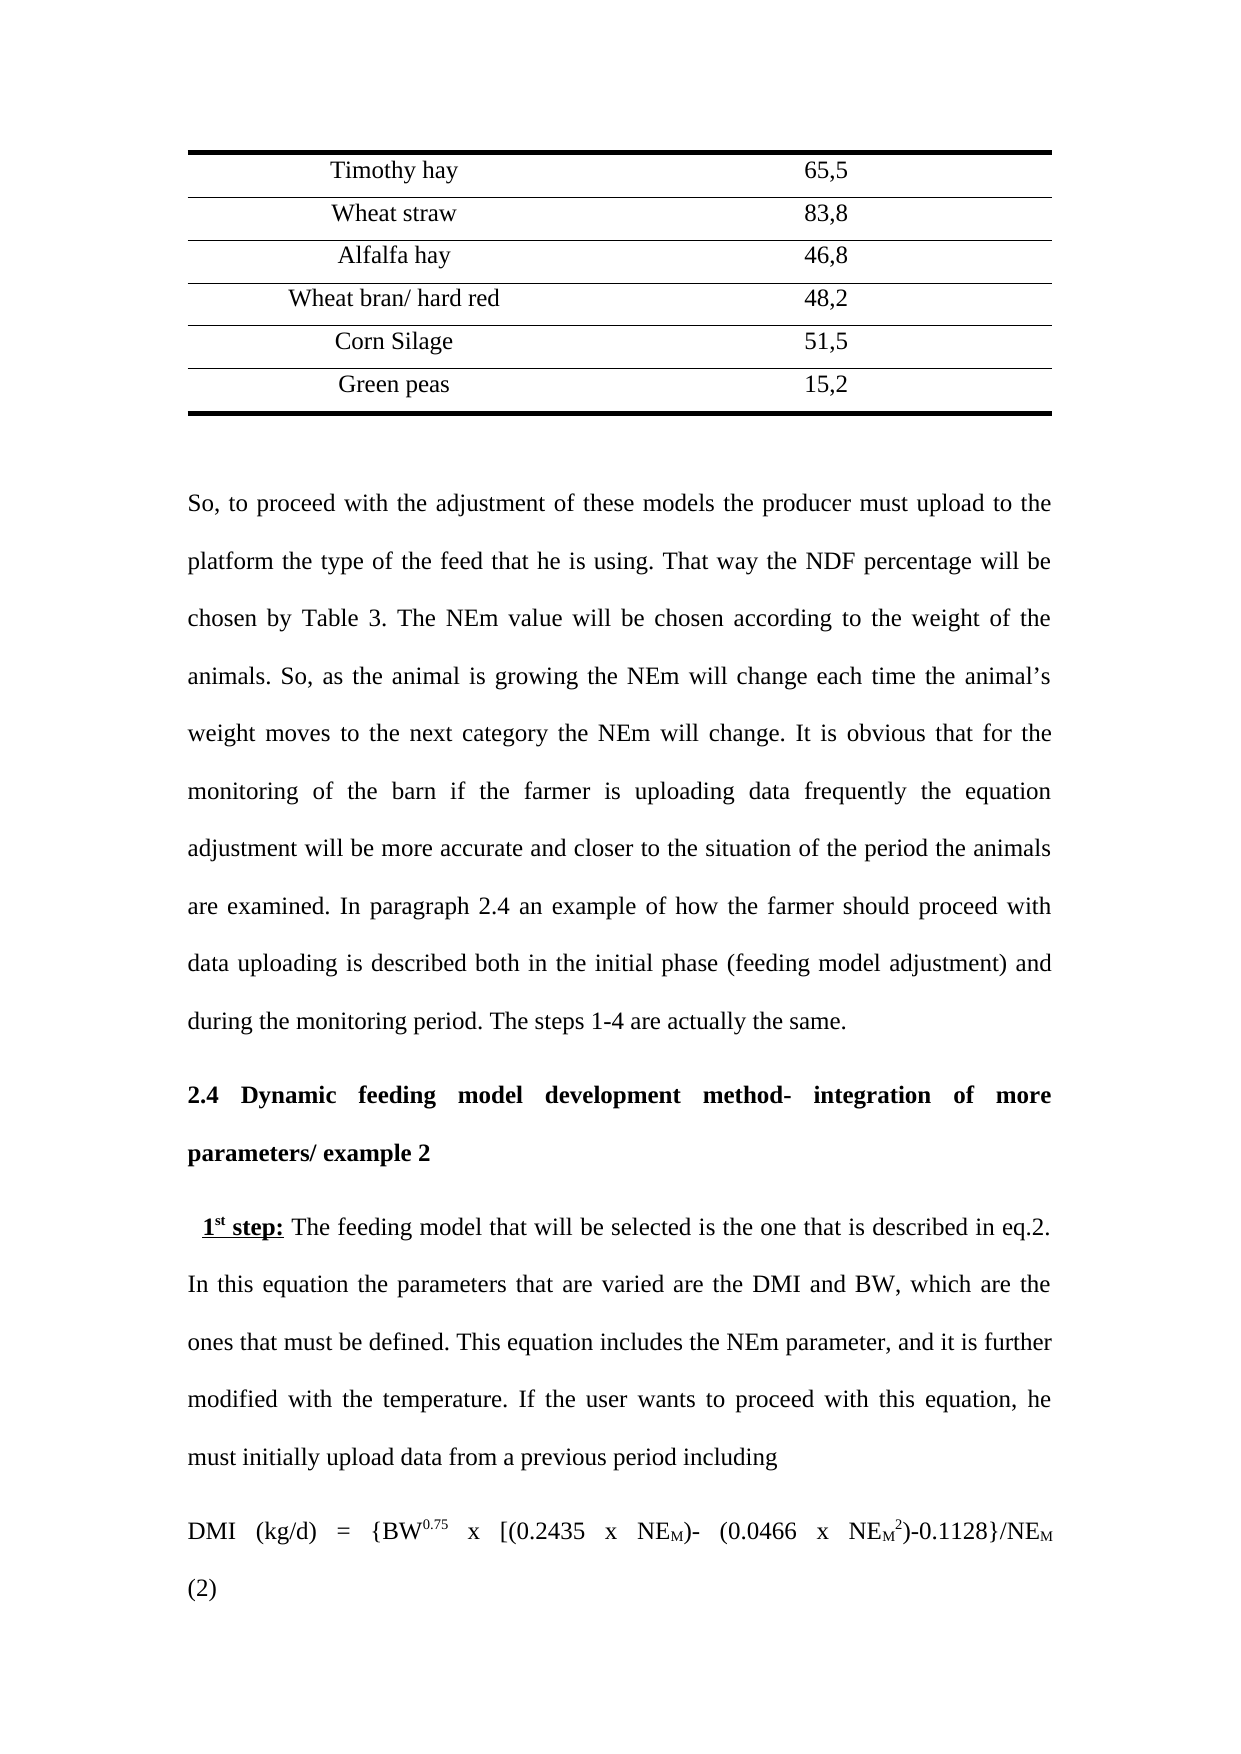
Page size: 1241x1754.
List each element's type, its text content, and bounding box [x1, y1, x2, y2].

table_cell Green peas [188, 369, 600, 411]
table_cell 15,2 [600, 369, 1052, 411]
table_cell Timothy hay [188, 155, 600, 197]
table_cell 46,8 [600, 241, 1052, 282]
text DMI (kg/d) = {BW0.75 x [(0.2435 x NEM)- (0.0466 x NEM2)-0.1128}/NEM (2) [187, 1516, 1053, 1602]
table_cell 83,8 [600, 198, 1052, 239]
table_cell 51,5 [600, 326, 1052, 368]
text 1st step: The feeding model that will be selected is the one that is described in eq.2. In this equation the parameters that are varied are the DMI and BW, which are the ones that must be defined. This equation includes the NEm parameter, and it is further modified with the temperature. If the user wants to proceed with this equation, he must initially upload data from a previous period including [187, 1212, 1053, 1471]
table_cell Wheat bran/ hard red [188, 284, 600, 325]
table_cell Corn Silage [188, 326, 600, 368]
table_cell Alfalfa hay [188, 241, 600, 282]
table_cell 48,2 [600, 284, 1052, 325]
table_cell Wheat straw [188, 198, 600, 239]
text 2.4 Dynamic feeding model development method- integration of more parameters/ example 2 [187, 1080, 1053, 1166]
text So, to proceed with the adjustment of these models the producer must upload to the platform the type of the feed that he is using. That way the NDF percentage will be chosen by Table 3. The NEm value will be chosen according to the weight of the animals. So, as the animal is growing the NEm will change each time the animal’s weight moves to the next category the NEm will change. It is obvious that for the monitoring of the barn if the farmer is uploading data frequently the equation adjustment will be more accurate and closer to the situation of the period the animals are examined. In paragraph 2.4 an example of how the farmer should proceed with data uploading is described both in the initial phase (feeding model adjustment) and during the monitoring period. The steps 1-4 are actually the same. [187, 488, 1053, 1035]
table_cell 65,5 [600, 155, 1052, 197]
